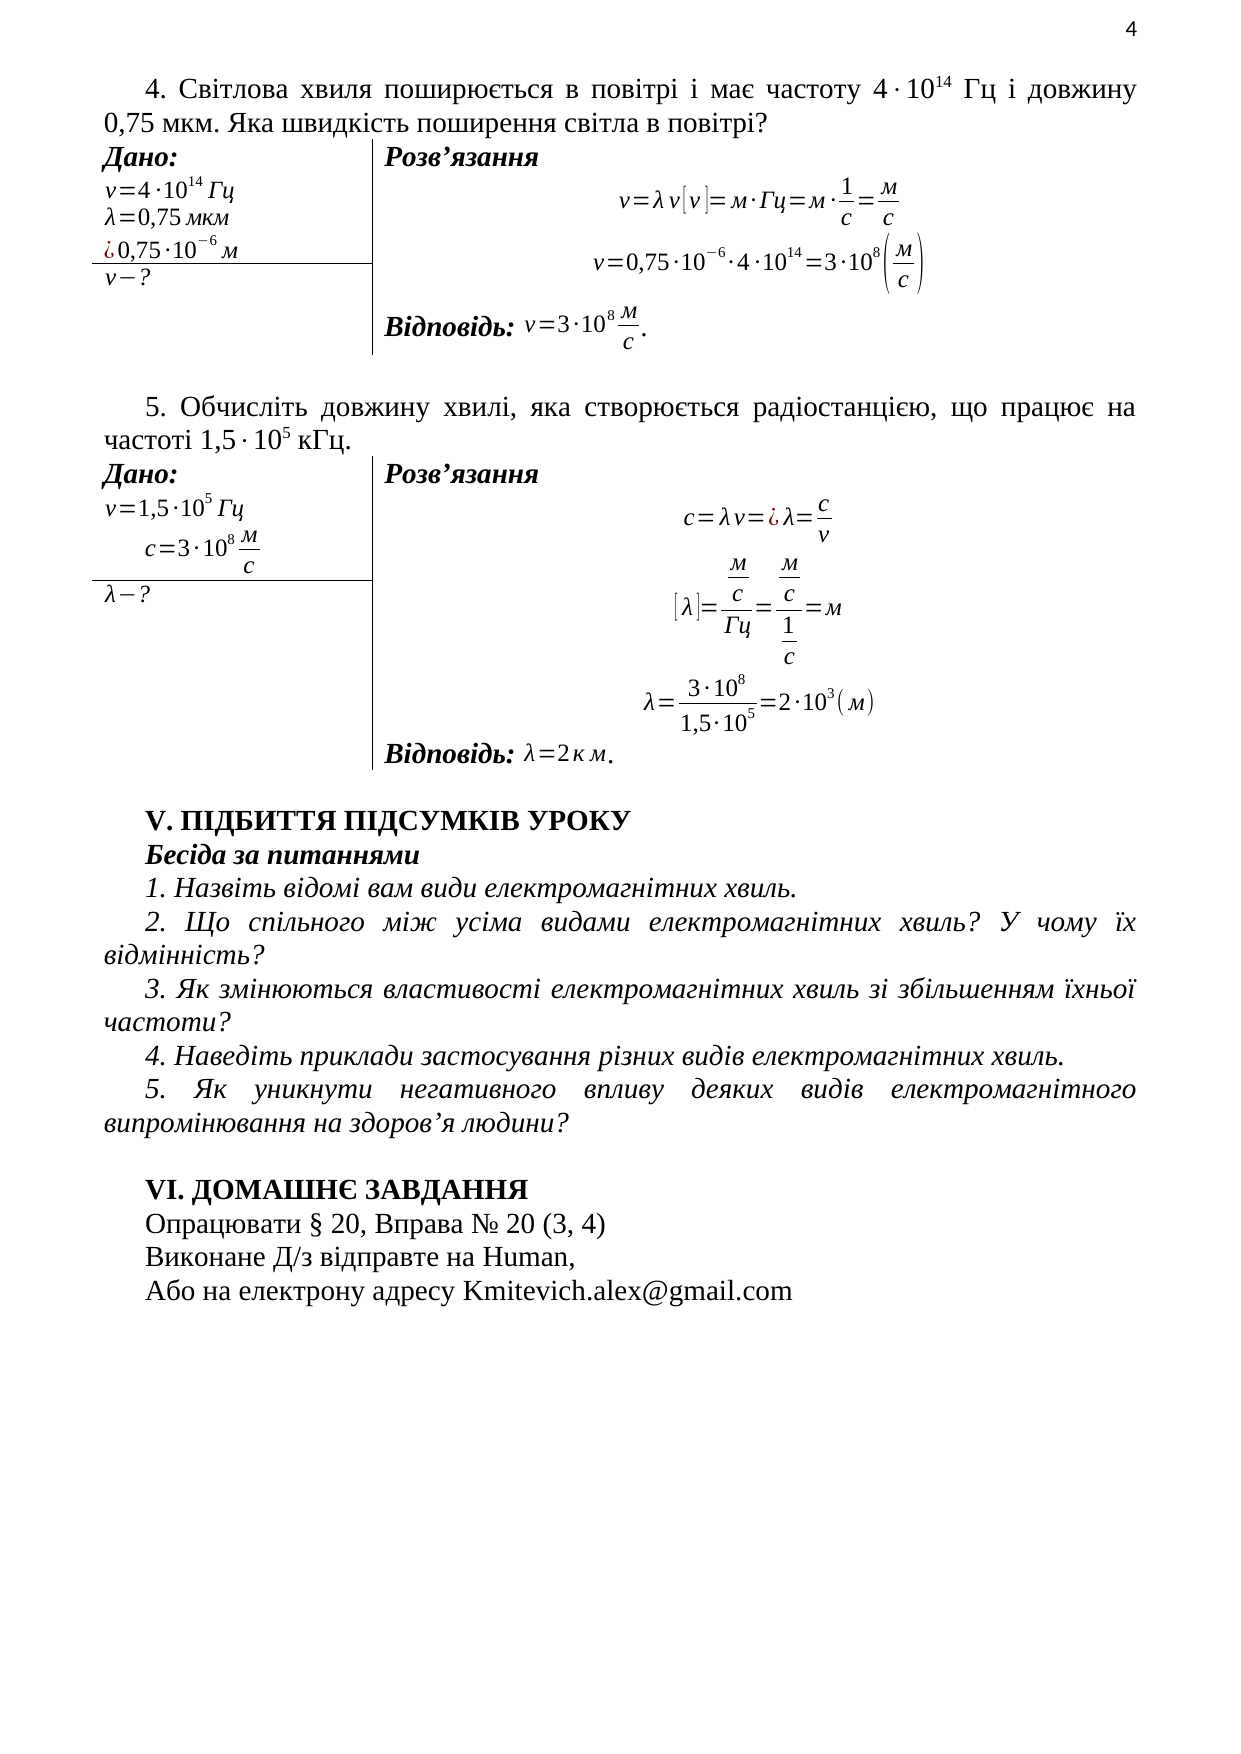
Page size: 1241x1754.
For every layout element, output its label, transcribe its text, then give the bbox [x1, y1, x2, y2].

text 3. Як змінюються властивості електромагнітних хвиль зі збільшенням їхньої частоти? [103, 971, 1137, 1038]
table_header Дано: [92, 139, 372, 263]
text 2. Що спільного між усіма видами електромагнітних хвиль? У чому їх відмінність? [103, 904, 1137, 971]
table_cell [92, 264, 372, 355]
text 5. Як уникнути негативного впливу деяких видів електромагнітного випромінювання на здоров’я людини? [103, 1072, 1137, 1139]
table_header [373, 139, 1103, 355]
text 5. Обчисліть довжину хвилі, яка створюється радіостанцією, що працює на частоті 1,5105 кГц. [103, 389, 1137, 456]
text 4. Наведіть приклади застосування різних видів електромагнітних хвиль. [103, 1038, 1137, 1072]
text VI. Домашнє завдання [103, 1172, 1137, 1206]
text Або на електрону адресу Kmitevich.alex@gmail.com [103, 1273, 1137, 1306]
table_header Розв’язання Відповідь: . [373, 456, 1103, 770]
table_header Дано: [92, 456, 372, 580]
text 4. Світлова хвиля поширюється в повітрі і має частоту 41014 Гц і довжину 0,75 мкм. Яка швидкість поширення світла в повітрі? [103, 72, 1137, 139]
text Бесіда за питаннями [103, 837, 1137, 870]
text Виконане Д/з відправте на Human, [103, 1239, 1137, 1273]
text Опрацювати § 20, Вправа № 20 (3, 4) [103, 1206, 1137, 1239]
text 1. Назвіть відомі вам види електромагнітних хвиль. [103, 870, 1137, 904]
table_cell [92, 581, 372, 770]
text V. ПІДБИТТЯ ПІДСУМКІВ УРОКУ [103, 803, 1137, 837]
